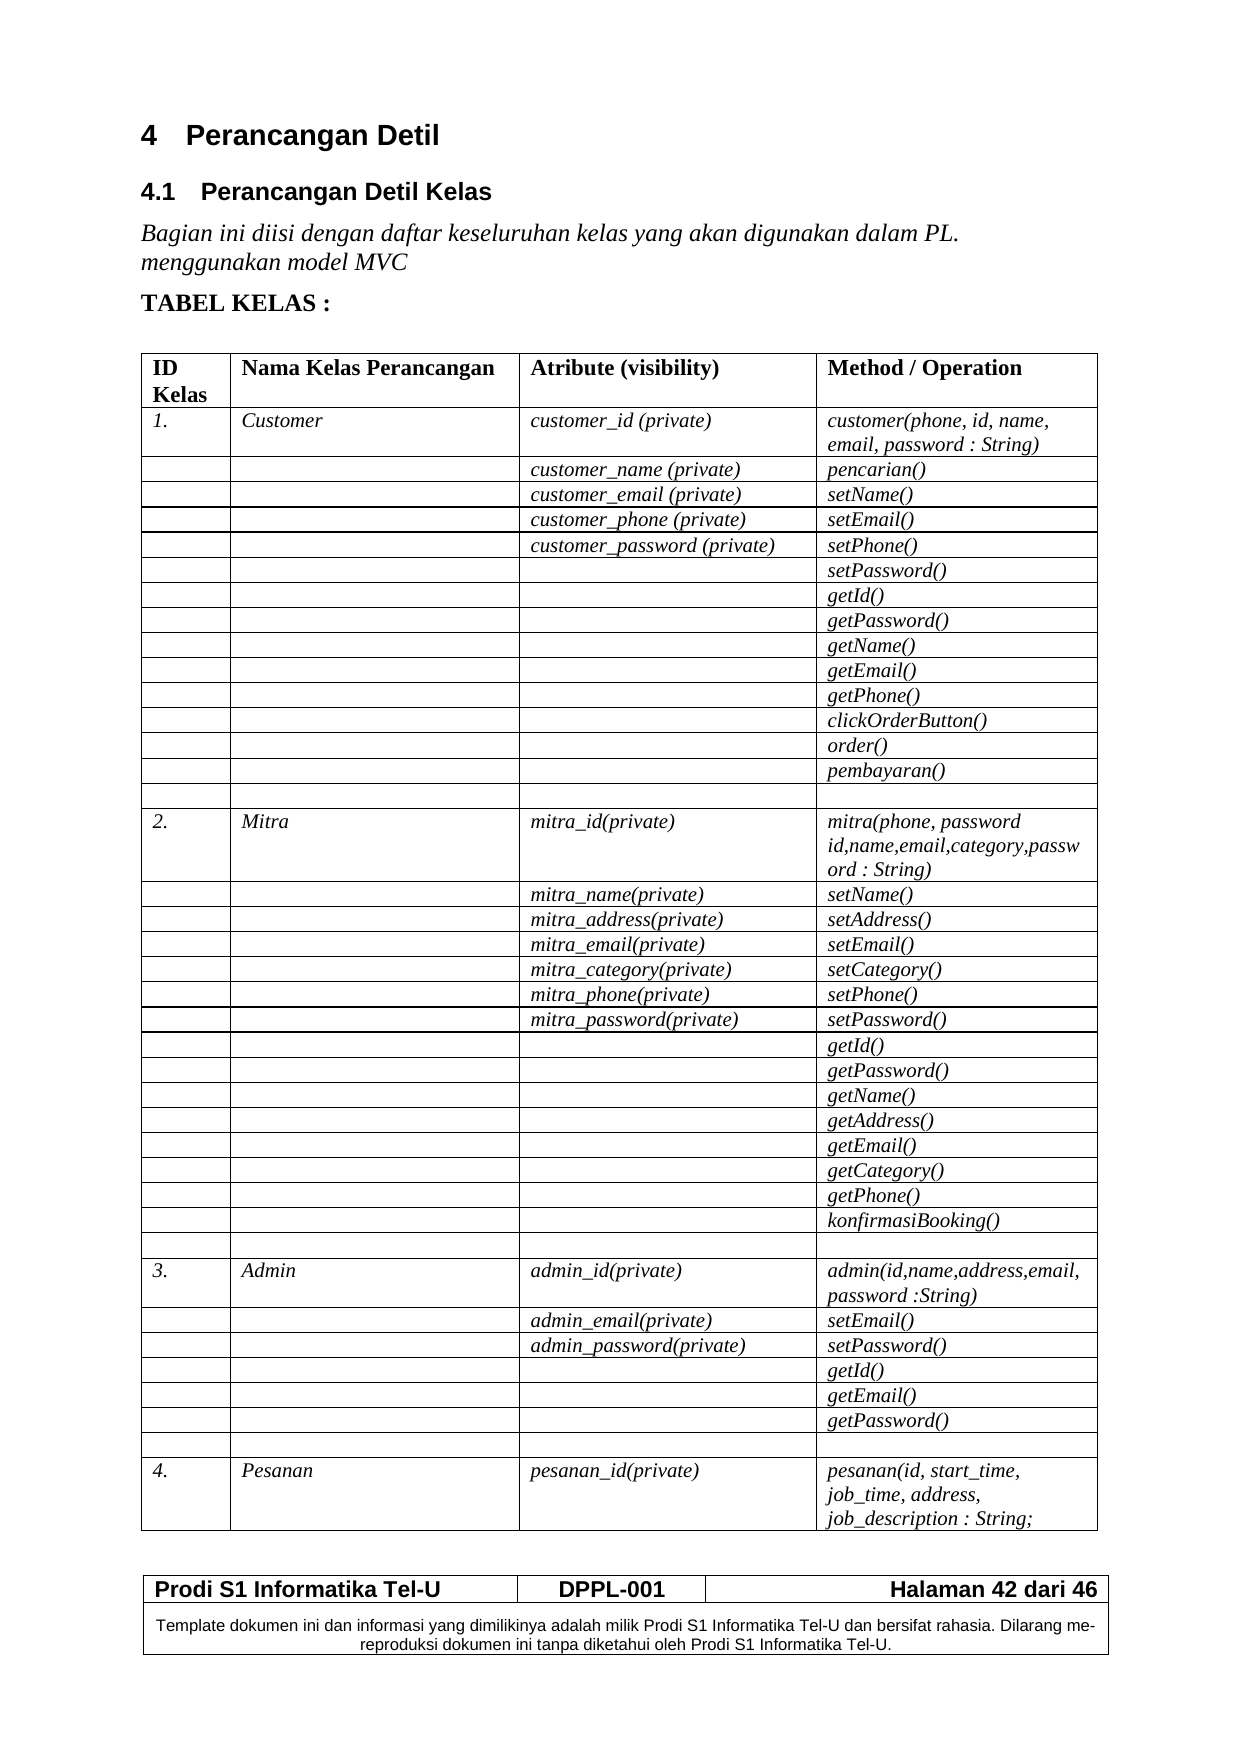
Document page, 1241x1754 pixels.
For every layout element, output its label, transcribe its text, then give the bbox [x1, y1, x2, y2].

table_cell mitra_phone(private) [520, 982, 816, 1006]
table_cell admin_email(private) [520, 1308, 816, 1332]
table_cell getId() [817, 1033, 1097, 1057]
table_cell [231, 982, 519, 1006]
table_cell Mitra [231, 809, 519, 881]
table_cell [231, 1058, 519, 1082]
table_cell [142, 1083, 230, 1107]
table_cell Customer [231, 408, 519, 456]
table_cell [231, 658, 519, 682]
table_cell [142, 957, 230, 981]
table_cell [142, 583, 230, 607]
table_cell [231, 1383, 519, 1407]
table_cell setEmail() [817, 1308, 1097, 1332]
table_cell getPhone() [817, 683, 1097, 707]
table_cell getId() [817, 1358, 1097, 1382]
table_cell [520, 558, 816, 582]
table_cell getEmail() [817, 1383, 1097, 1407]
table_cell [142, 1133, 230, 1157]
table_cell pembayaran() [817, 759, 1097, 782]
table_cell clickOrderButton() [817, 708, 1097, 732]
text Bagian ini diisi dengan daftar keseluruhan kelas yang akan digunakan dalam PL. menggunakan model MVC [141, 218, 1106, 275]
table_cell [231, 1308, 519, 1332]
table_cell [142, 1408, 230, 1432]
table_cell [520, 1083, 816, 1107]
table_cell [817, 1458, 1097, 1530]
table_cell [231, 759, 519, 782]
table_cell getAddress() [817, 1108, 1097, 1132]
table_cell 3. [142, 1259, 230, 1307]
table_cell customer_id (private) [520, 408, 816, 456]
table_cell [142, 1183, 230, 1207]
table_cell [142, 608, 230, 632]
table_cell [231, 932, 519, 956]
table_cell [231, 1358, 519, 1382]
table_cell customer_email (private) [520, 482, 816, 506]
table_cell [231, 1108, 519, 1132]
table_cell setPassword() [817, 1008, 1097, 1031]
table_cell getId() [817, 583, 1097, 607]
table_cell [520, 1408, 816, 1432]
table_cell [142, 932, 230, 956]
table_cell [231, 882, 519, 906]
table_cell Admin [231, 1259, 519, 1307]
table_cell [142, 1233, 230, 1257]
table_cell [142, 1433, 230, 1457]
table_cell [142, 907, 230, 931]
table_cell setPhone() [817, 982, 1097, 1006]
table_cell pencarian() [817, 457, 1097, 481]
table_cell [142, 733, 230, 757]
table_cell [231, 1008, 519, 1031]
table_cell [142, 1108, 230, 1132]
table_cell setPhone() [817, 533, 1097, 557]
table_header Nama Kelas Perancangan [231, 354, 519, 407]
table_cell Pesanan [231, 1458, 519, 1530]
table_cell [231, 957, 519, 981]
table_cell [520, 658, 816, 682]
table_cell admin_password(private) [520, 1333, 816, 1357]
table_cell [142, 658, 230, 682]
table_cell [142, 1358, 230, 1382]
table_cell [520, 1108, 816, 1132]
table_cell setPassword() [817, 558, 1097, 582]
table_cell [231, 1233, 519, 1257]
table_cell getEmail() [817, 658, 1097, 682]
table_cell [231, 608, 519, 632]
table_cell [231, 1183, 519, 1207]
table_cell [520, 1233, 816, 1257]
table_cell setEmail() [817, 932, 1097, 956]
table_cell [142, 784, 230, 808]
table_cell [817, 1233, 1097, 1257]
table_cell [231, 583, 519, 607]
table_cell mitra_address(private) [520, 907, 816, 931]
subtitle Perancangan Detil [141, 118, 1106, 152]
table_cell 1. [142, 408, 230, 456]
table_cell [231, 482, 519, 506]
table_cell [231, 784, 519, 808]
table_cell setEmail() [817, 508, 1097, 531]
table_cell [520, 1183, 816, 1207]
table_cell [142, 508, 230, 531]
table_cell [231, 457, 519, 481]
table_cell [520, 633, 816, 657]
table_cell [142, 482, 230, 506]
table_cell [520, 1383, 816, 1407]
table_cell setAddress() [817, 907, 1097, 931]
table_header Method / Operation [817, 354, 1097, 407]
table_cell [231, 683, 519, 707]
table_cell getName() [817, 633, 1097, 657]
table_cell mitra_category(private) [520, 957, 816, 981]
table_cell [520, 759, 816, 782]
table_cell [231, 533, 519, 557]
table_cell [520, 1133, 816, 1157]
table_cell [520, 1208, 816, 1232]
table_cell admin_id(private) [520, 1259, 816, 1307]
table_cell [142, 683, 230, 707]
table_cell [142, 982, 230, 1006]
table_header Atribute (visibility) [520, 354, 816, 407]
table_cell [142, 1208, 230, 1232]
table_cell [142, 708, 230, 732]
table_cell 2. [142, 809, 230, 881]
table_cell mitra_name(private) [520, 882, 816, 906]
table_cell [231, 1333, 519, 1357]
table_cell [142, 759, 230, 782]
table_cell [142, 1308, 230, 1332]
table_cell setCategory() [817, 957, 1097, 981]
table_cell [231, 1083, 519, 1107]
table_cell getPassword() [817, 608, 1097, 632]
table_cell [142, 882, 230, 906]
table_cell pesanan_id(private) [520, 1458, 816, 1530]
table_cell getName() [817, 1083, 1097, 1107]
table_cell [520, 733, 816, 757]
table_cell 4. [142, 1458, 230, 1530]
table_cell setPassword() [817, 1333, 1097, 1357]
table_cell customer(phone, id, name, email, password : String) [817, 408, 1097, 456]
table_cell [231, 1208, 519, 1232]
table_cell setName() [817, 482, 1097, 506]
table_cell getPhone() [817, 1183, 1097, 1207]
table_cell [520, 1358, 816, 1382]
table_cell [817, 1433, 1097, 1457]
table_cell getPassword() [817, 1058, 1097, 1082]
table_cell [520, 1158, 816, 1182]
table_header ID Kelas [142, 354, 230, 407]
table_cell konfirmasiBooking() [817, 1208, 1097, 1232]
table_cell [520, 608, 816, 632]
table_cell [231, 1433, 519, 1457]
table_cell [231, 733, 519, 757]
table_cell [142, 558, 230, 582]
table_cell getPassword() [817, 1408, 1097, 1432]
table_cell [142, 533, 230, 557]
table_cell [231, 633, 519, 657]
table_cell [142, 1033, 230, 1057]
table_cell [817, 784, 1097, 808]
table_cell [520, 1433, 816, 1457]
table_cell getCategory() [817, 1158, 1097, 1182]
table_cell [231, 508, 519, 531]
table_cell [142, 633, 230, 657]
table_cell getEmail() [817, 1133, 1097, 1157]
table_cell [520, 708, 816, 732]
text TABEL KELAS : [141, 288, 1106, 317]
table_cell [231, 1133, 519, 1157]
table_cell [520, 1033, 816, 1057]
table_cell mitra_id(private) [520, 809, 816, 881]
table_cell [231, 1408, 519, 1432]
table_cell [520, 683, 816, 707]
subtitle Perancangan Detil Kelas [141, 177, 1106, 205]
table_cell admin(id,name,address,email,password :String) [817, 1259, 1097, 1307]
table_cell [231, 1033, 519, 1057]
table_cell order() [817, 733, 1097, 757]
table_cell [231, 708, 519, 732]
table_cell setName() [817, 882, 1097, 906]
table_cell customer_name (private) [520, 457, 816, 481]
table_cell [142, 1383, 230, 1407]
table_cell [231, 1158, 519, 1182]
table_cell [231, 907, 519, 931]
table_cell customer_password (private) [520, 533, 816, 557]
table_cell [142, 457, 230, 481]
table_cell [142, 1058, 230, 1082]
table_cell mitra_email(private) [520, 932, 816, 956]
table_cell mitra_password(private) [520, 1008, 816, 1031]
table_cell mitra(phone, password id,name,email,category,password : String) [817, 809, 1097, 881]
table_cell customer_phone (private) [520, 508, 816, 531]
table_cell [520, 583, 816, 607]
table_cell [142, 1158, 230, 1182]
table_cell [520, 784, 816, 808]
table_cell [142, 1333, 230, 1357]
table_cell [231, 558, 519, 582]
table_cell [142, 1008, 230, 1031]
table_cell [520, 1058, 816, 1082]
